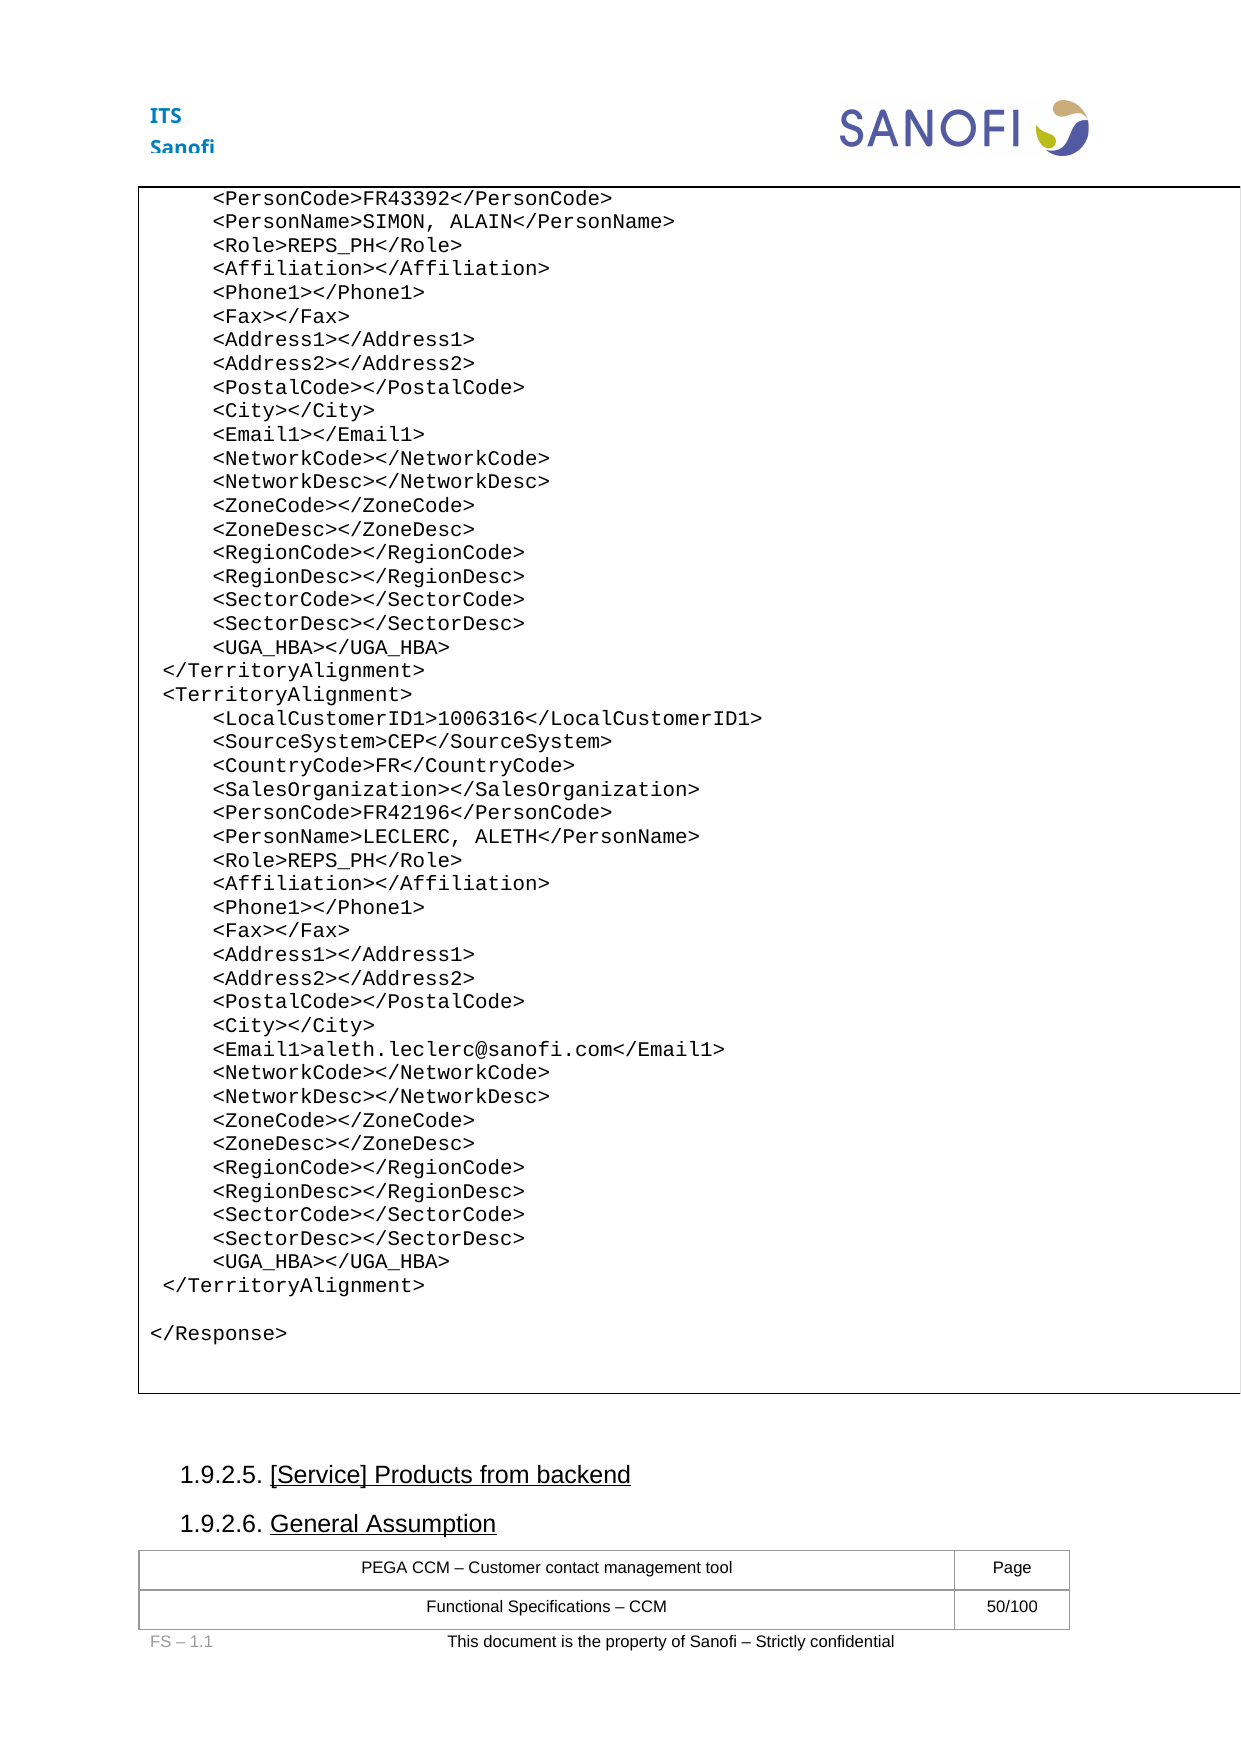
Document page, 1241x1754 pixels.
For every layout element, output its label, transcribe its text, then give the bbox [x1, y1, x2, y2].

subtitle General Assumption [179, 1509, 1090, 1538]
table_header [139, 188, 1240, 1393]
picture [840, 100, 1089, 156]
subtitle [Service] Products from backend [179, 1460, 1090, 1488]
